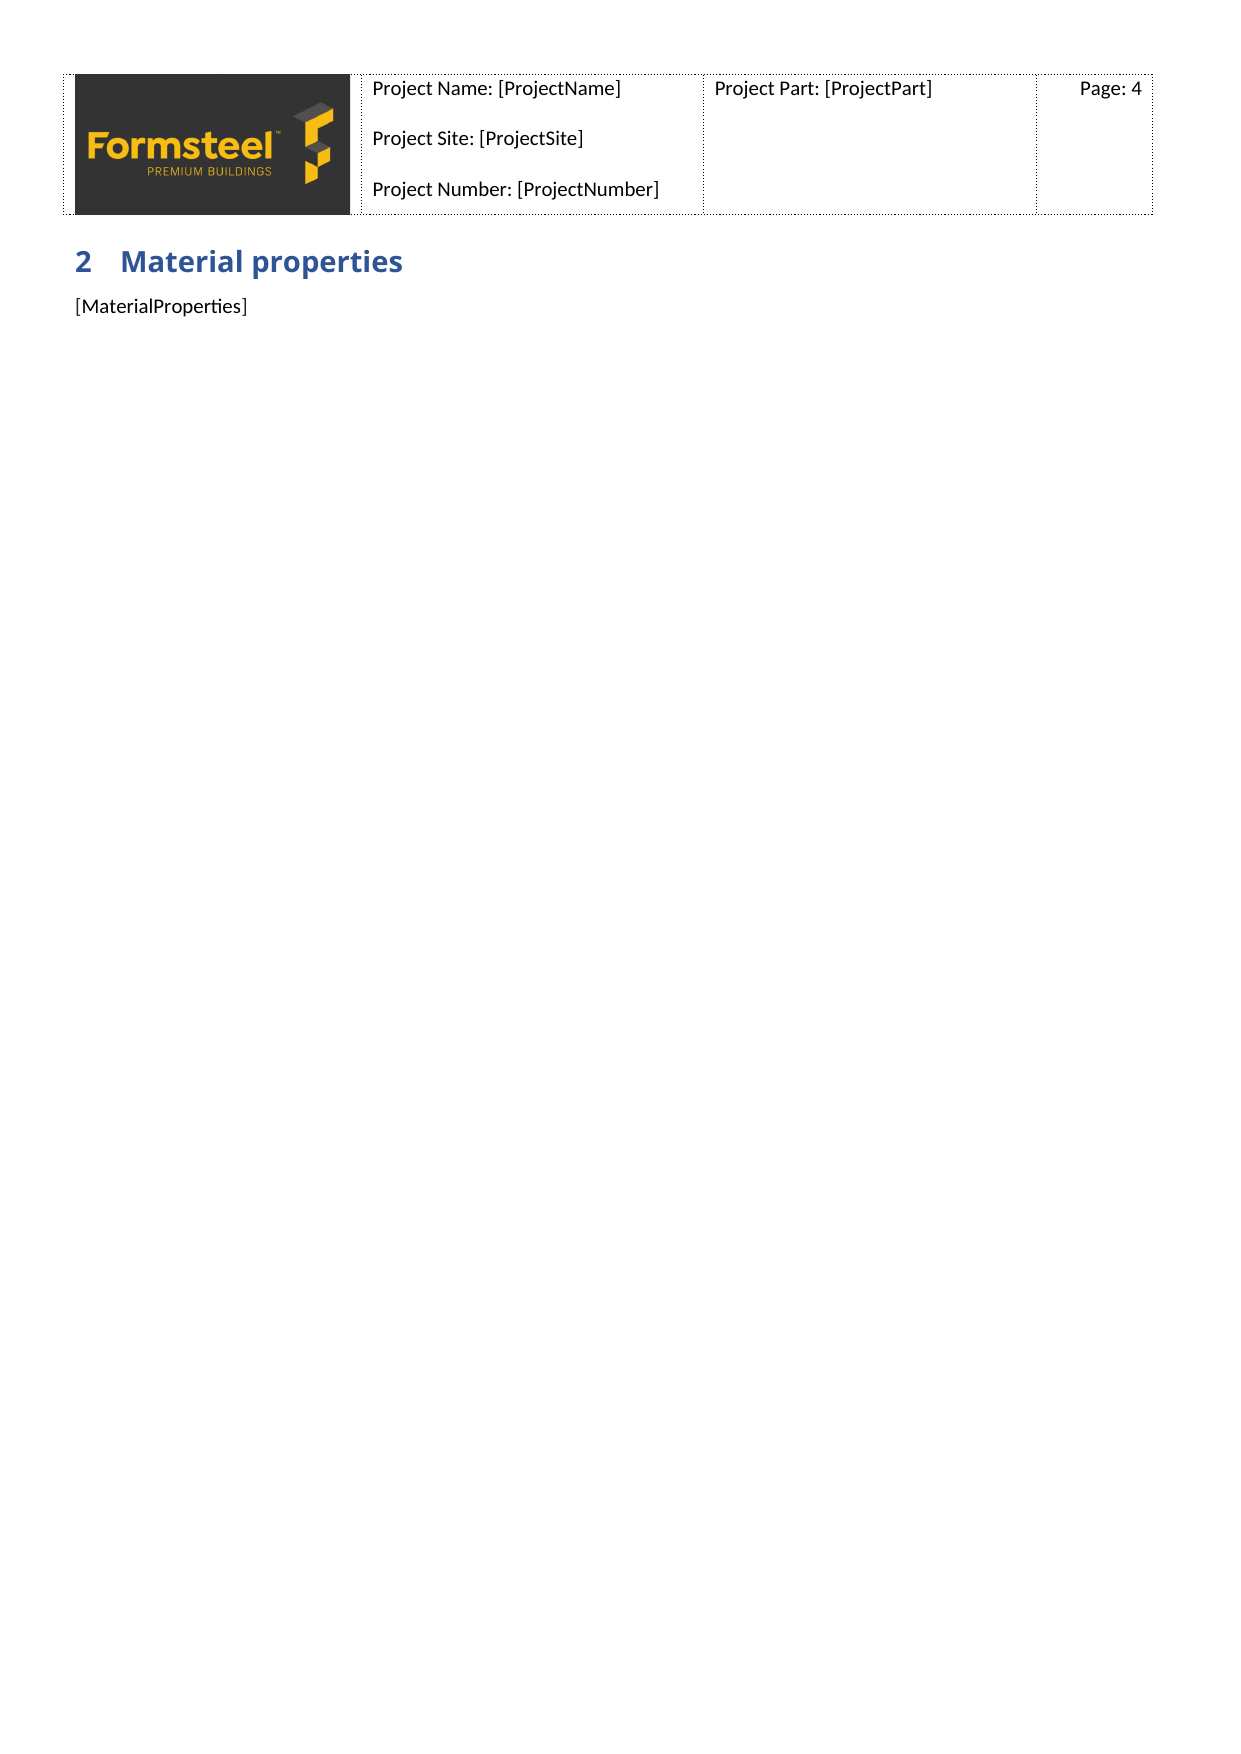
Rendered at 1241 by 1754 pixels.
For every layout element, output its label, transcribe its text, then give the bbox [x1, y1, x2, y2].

picture [75, 74, 350, 215]
text [MaterialProperties] [75, 293, 1165, 318]
subtitle Material properties [75, 241, 1165, 281]
